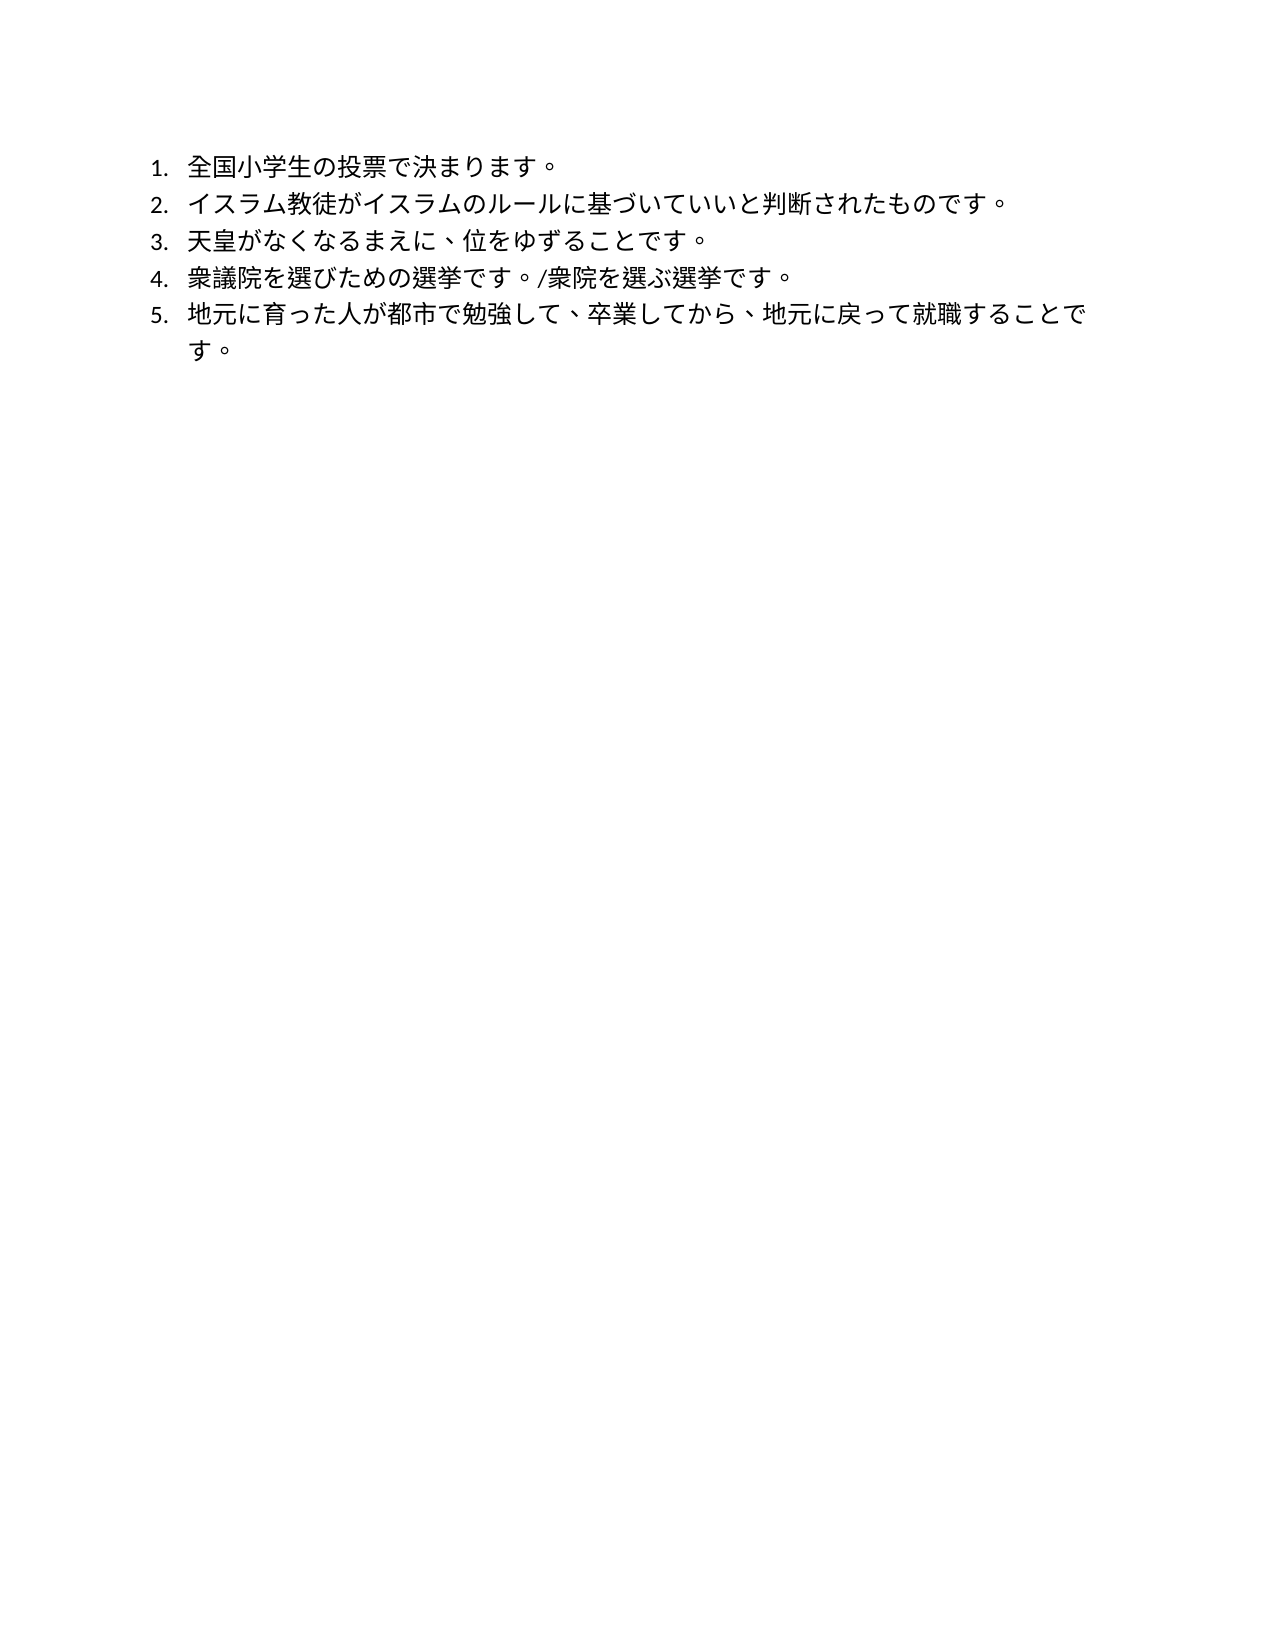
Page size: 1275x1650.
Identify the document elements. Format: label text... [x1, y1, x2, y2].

list 地元に育った人が都市で勉強して、卒業してから、地元に戻って就職することです。 [150, 297, 1125, 368]
list 衆議院を選びための選挙です。/衆院を選ぶ選挙です。 [150, 260, 1125, 294]
list イスラム教徒がイスラムのルールに基づいていいと判断されたものです。 [150, 187, 1125, 221]
list 全国小学生の投票で決まります。 [150, 150, 1125, 184]
list 天皇がなくなるまえに、位をゆずることです。 [150, 223, 1125, 258]
